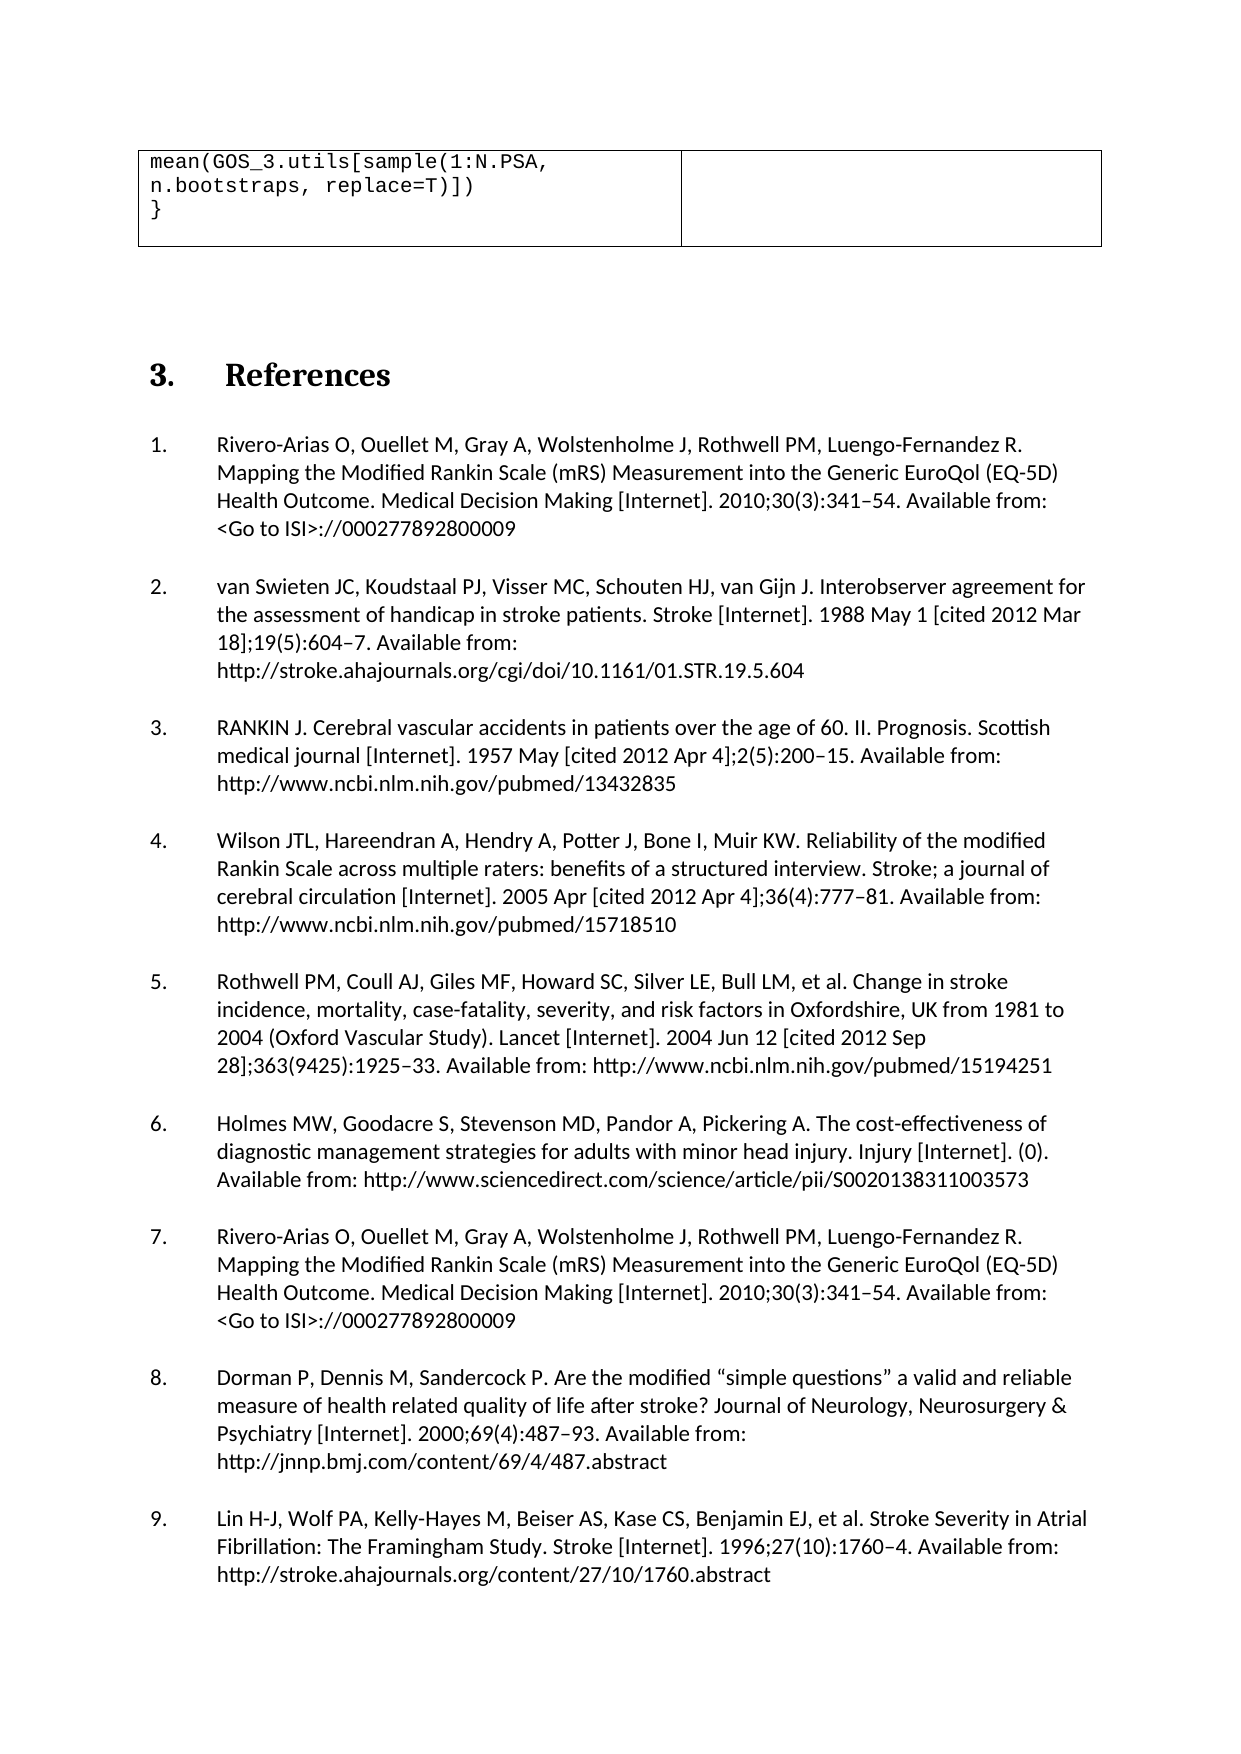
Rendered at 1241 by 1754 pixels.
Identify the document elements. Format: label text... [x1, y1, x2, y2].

text 4. Wilson JTL, Hareendran A, Hendry A, Potter J, Bone I, Muir KW. Reliability of the modified Rankin Scale across multiple raters: benefits of a structured interview. Stroke; a journal of cerebral circulation [Internet]. 2005 Apr [cited 2012 Apr 4];36(4):777–81. Available from: http://www.ncbi.nlm.nih.gov/pubmed/15718510 [150, 826, 1090, 938]
text 2. van Swieten JC, Koudstaal PJ, Visser MC, Schouten HJ, van Gijn J. Interobserver agreement for the assessment of handicap in stroke patients. Stroke [Internet]. 1988 May 1 [cited 2012 Mar 18];19(5):604–7. Available from: http://stroke.ahajournals.org/cgi/doi/10.1161/01.STR.19.5.604 [150, 572, 1090, 684]
text 1. Rivero-Arias O, Ouellet M, Gray A, Wolstenholme J, Rothwell PM, Luengo-Fernandez R. Mapping the Modified Rankin Scale (mRS) Measurement into the Generic EuroQol (EQ-5D) Health Outcome. Medical Decision Making [Internet]. 2010;30(3):341–54. Available from: <Go to ISI>://000277892800009 [150, 429, 1090, 543]
text 5. Rothwell PM, Coull AJ, Giles MF, Howard SC, Silver LE, Bull LM, et al. Change in stroke incidence, mortality, case-fatality, severity, and risk factors in Oxfordshire, UK from 1981 to 2004 (Oxford Vascular Study). Lancet [Internet]. 2004 Jun 12 [cited 2012 Sep 28];363(9425):1925–33. Available from: http://www.ncbi.nlm.nih.gov/pubmed/15194251 [150, 967, 1090, 1079]
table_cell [682, 151, 1101, 246]
text 8. Dorman P, Dennis M, Sandercock P. Are the modified “simple questions” a valid and reliable measure of health related quality of life after stroke? Journal of Neurology, Neurosurgery & Psychiatry [Internet]. 2000;69(4):487–93. Available from: http://jnnp.bmj.com/content/69/4/487.abstract [150, 1363, 1090, 1475]
text 9. Lin H-J, Wolf PA, Kelly-Hayes M, Beiser AS, Kase CS, Benjamin EJ, et al. Stroke Severity in Atrial Fibrillation: The Framingham Study. Stroke [Internet]. 1996;27(10):1760–4. Available from: http://stroke.ahajournals.org/content/27/10/1760.abstract [150, 1504, 1090, 1588]
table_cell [139, 151, 681, 246]
text 3. RANKIN J. Cerebral vascular accidents in patients over the age of 60. II. Prognosis. Scottish medical journal [Internet]. 1957 May [cited 2012 Apr 4];2(5):200–15. Available from: http://www.ncbi.nlm.nih.gov/pubmed/13432835 [150, 713, 1090, 797]
text 7. Rivero-Arias O, Ouellet M, Gray A, Wolstenholme J, Rothwell PM, Luengo-Fernandez R. Mapping the Modified Rankin Scale (mRS) Measurement into the Generic EuroQol (EQ-5D) Health Outcome. Medical Decision Making [Internet]. 2010;30(3):341–54. Available from: <Go to ISI>://000277892800009 [150, 1222, 1090, 1334]
subtitle References [150, 356, 1090, 394]
text 6. Holmes MW, Goodacre S, Stevenson MD, Pandor A, Pickering A. The cost-effectiveness of diagnostic management strategies for adults with minor head injury. Injury [Internet]. (0). Available from: http://www.sciencedirect.com/science/article/pii/S0020138311003573 [150, 1109, 1090, 1193]
